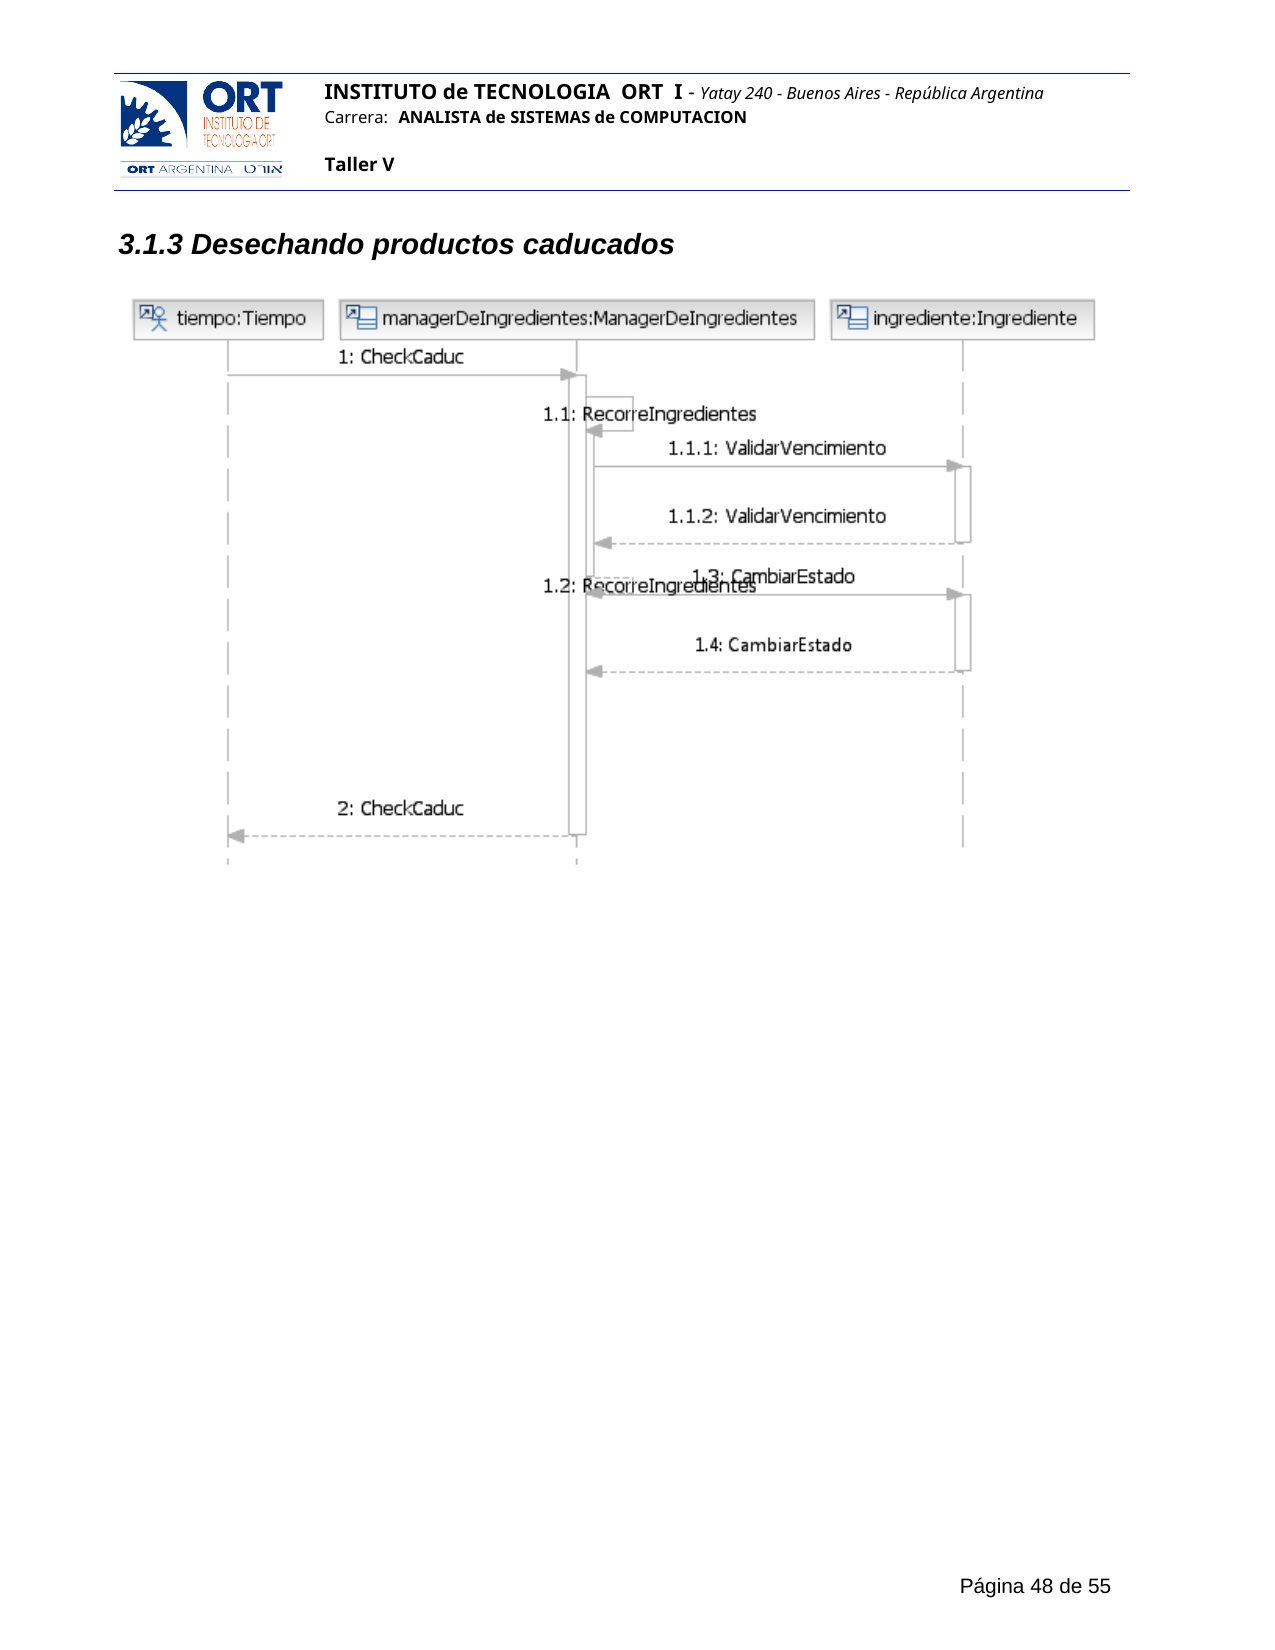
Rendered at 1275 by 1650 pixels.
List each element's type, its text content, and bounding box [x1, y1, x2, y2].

subtitle 3.1.3 Desechando productos caducados [118, 227, 1157, 261]
